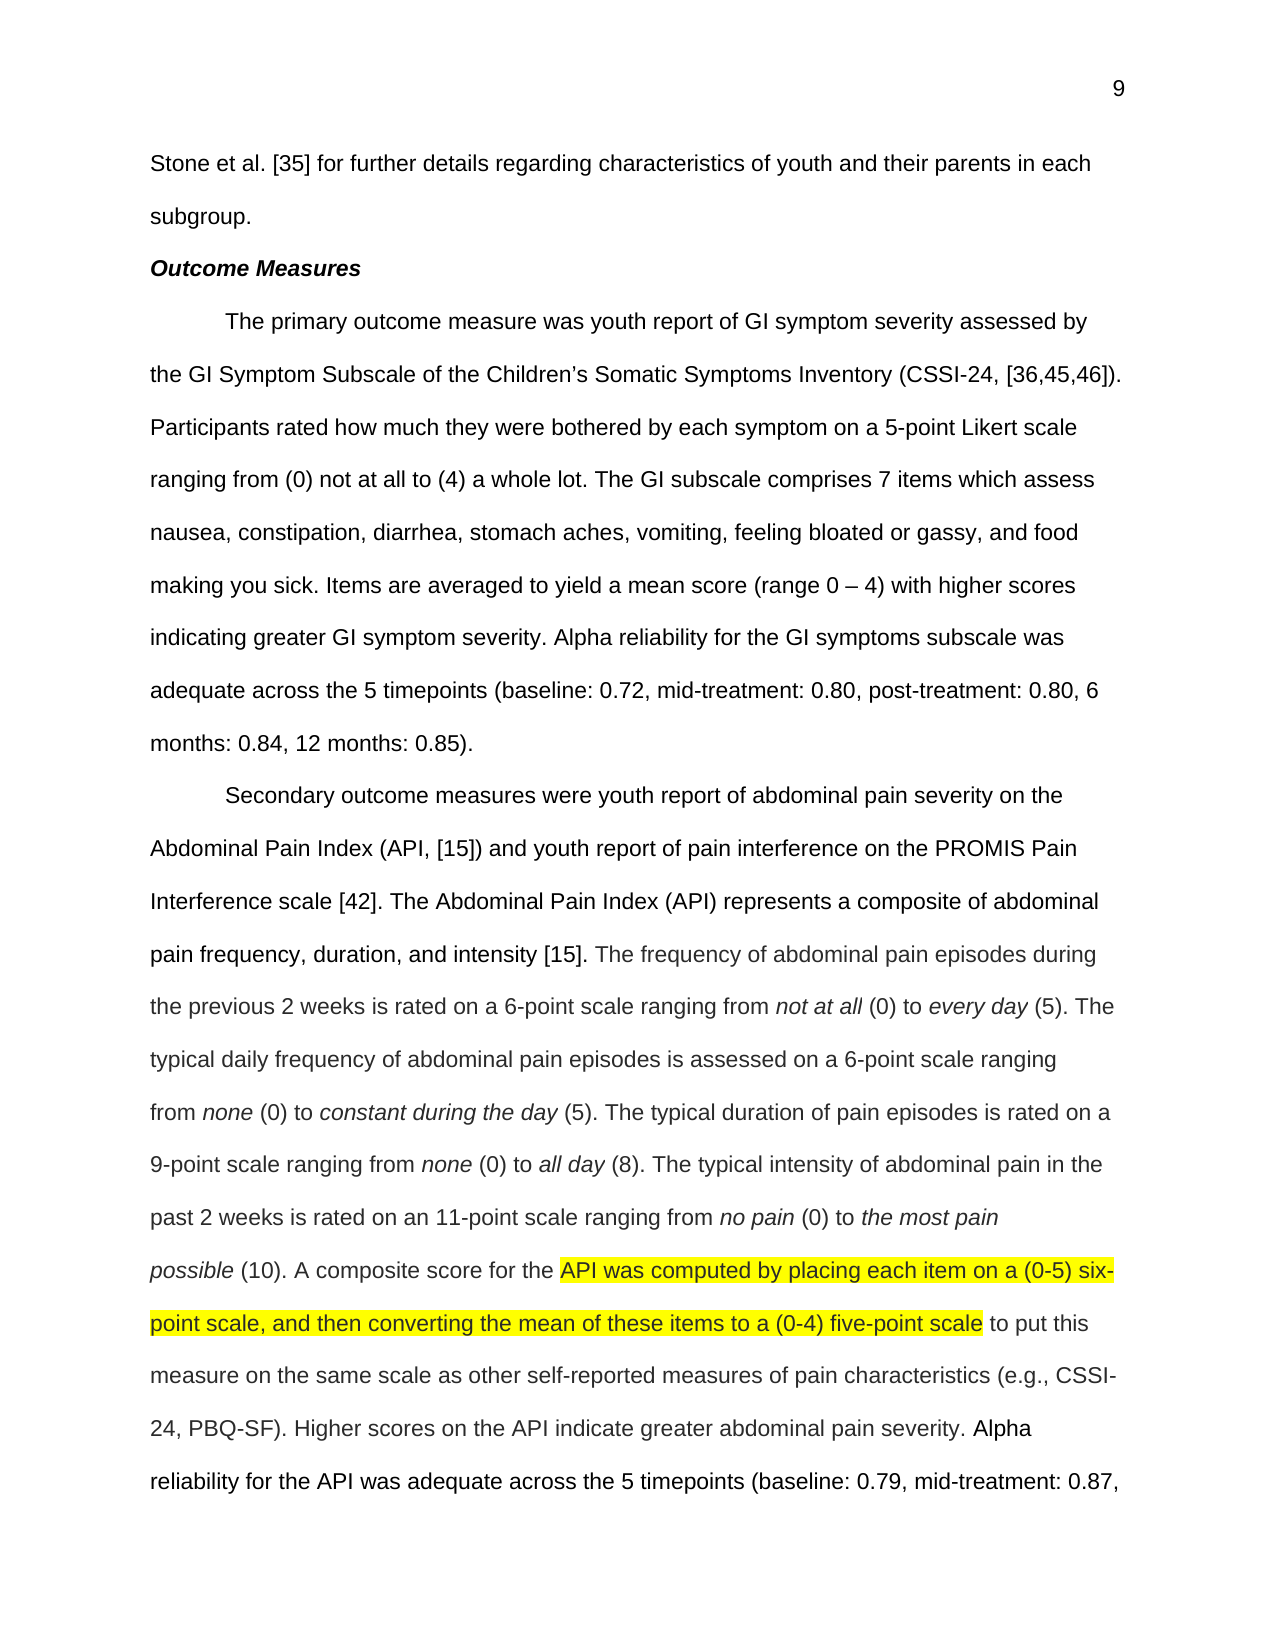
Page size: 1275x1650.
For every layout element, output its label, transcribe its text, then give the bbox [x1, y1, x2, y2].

text The primary outcome measure was youth report of GI symptom severity assessed by the GI Symptom Subscale of the Children’s Somatic Symptoms Inventory (CSSI-24, [36,45,46]). Participants rated how much they were bothered by each symptom on a 5-point Likert scale ranging from (0) not at all to (4) a whole lot. The GI subscale comprises 7 items which assess nausea, constipation, diarrhea, stomach aches, vomiting, feeling bloated or gassy, and food making you sick. Items are averaged to yield a mean score (range 0 – 4) with higher scores indicating greater GI symptom severity. Alpha reliability for the GI symptoms subscale was adequate across the 5 timepoints (baseline: 0.72, mid-treatment: 0.80, post-treatment: 0.80, 6 months: 0.84, 12 months: 0.85). [150, 308, 1125, 756]
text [150, 150, 1125, 229]
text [150, 782, 1125, 1494]
text Outcome Measures [150, 255, 1125, 282]
